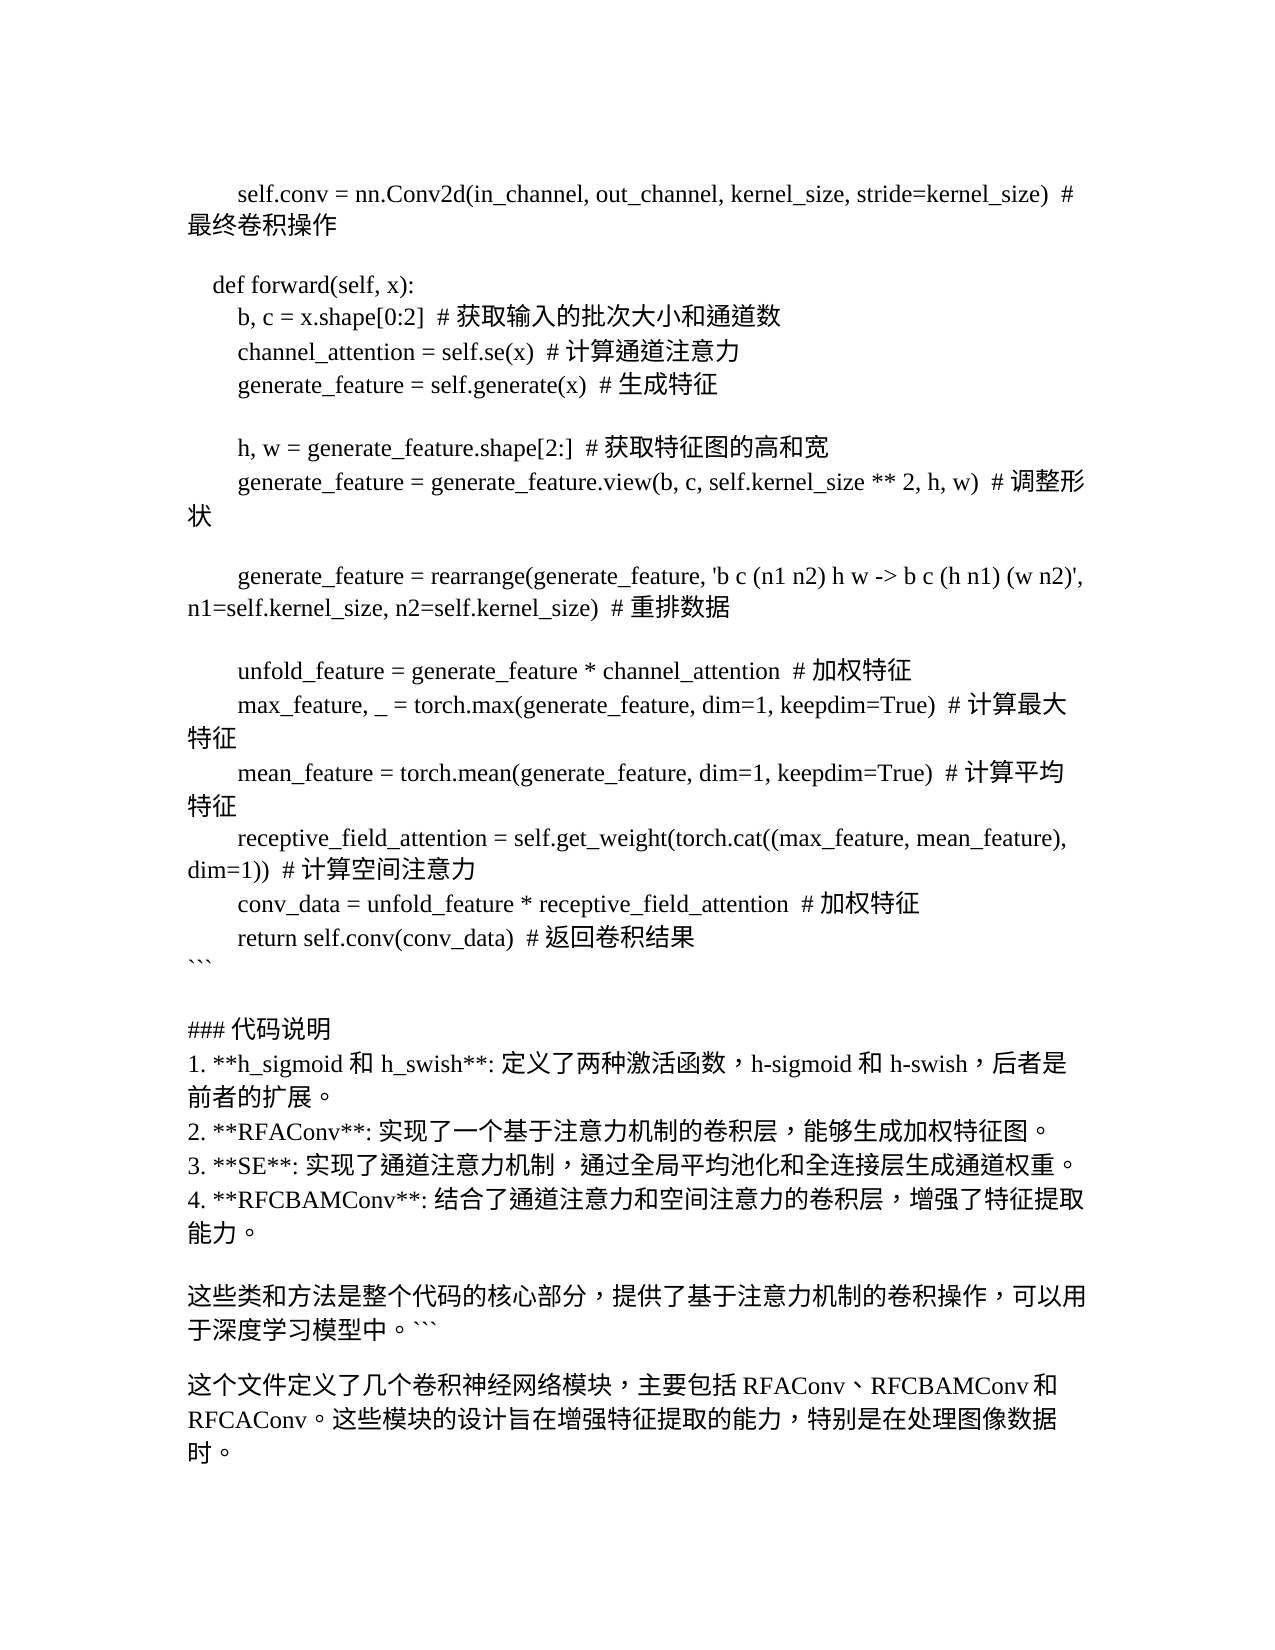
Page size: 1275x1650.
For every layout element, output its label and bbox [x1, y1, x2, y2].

text [187, 150, 1087, 1347]
text [187, 1367, 1087, 1498]
